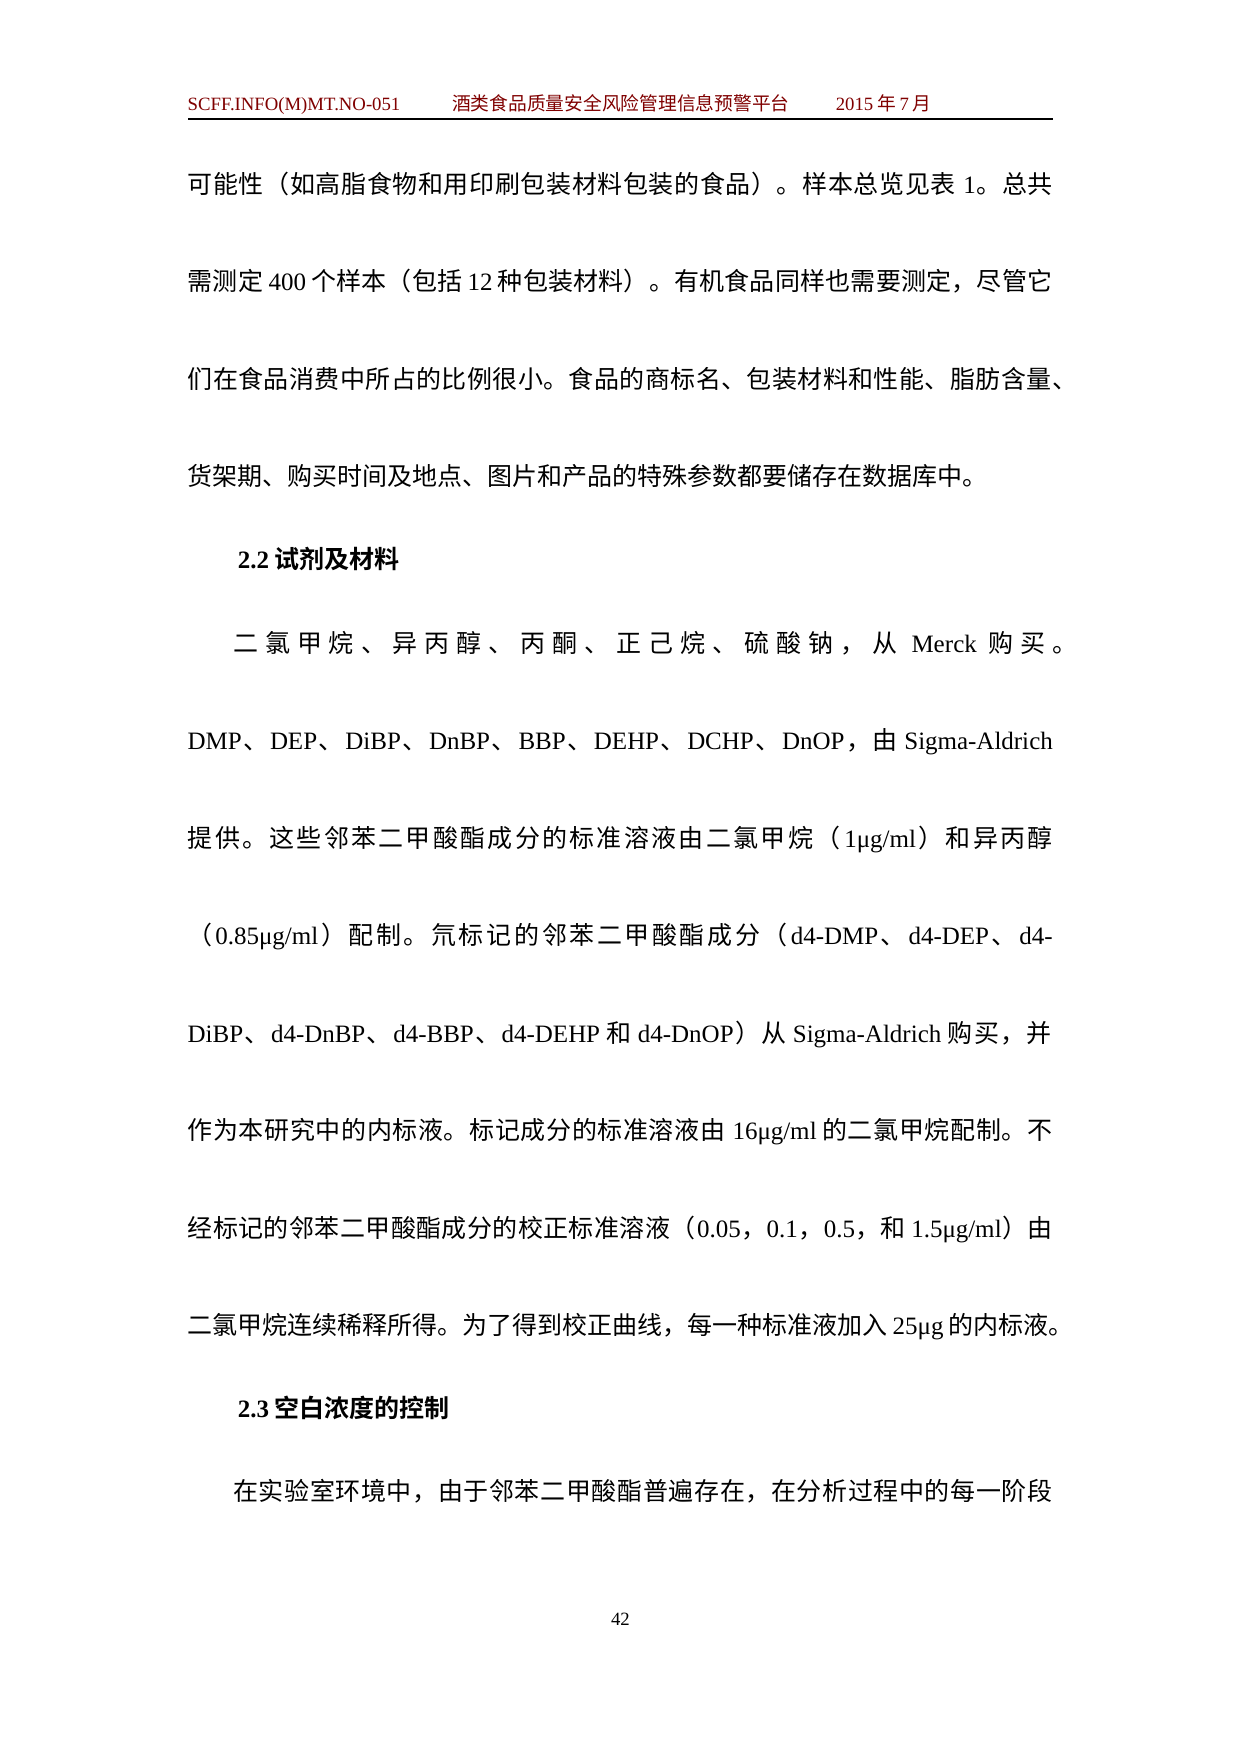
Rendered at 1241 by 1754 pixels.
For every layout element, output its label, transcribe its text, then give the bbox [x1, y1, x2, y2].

text 2.3空白浓度的控制 [238, 1374, 1053, 1439]
text 二氯甲烷、异丙醇、丙酮、正己烷、硫酸钠，从Merck购买。DMP、DEP、DiBP、DnBP、BBP、DEHP、DCHP、DnOP，由Sigma-Aldrich提供。这些邻苯二甲酸酯成分的标准溶液由二氯甲烷（1μg/ml）和异丙醇（0.85μg/ml）配制。氘标记的邻苯二甲酸酯成分（d4-DMP、d4-DEP、d4-DiBP、d4-DnBP、d4-BBP、d4-DEHP和d4-DnOP）从Sigma-Aldrich购买，并作为本研究中的内标液。标记成分的标准溶液由16μg/ml的二氯甲烷配制。不经标记的邻苯二甲酸酯成分的校正标准溶液（0.05，0.1，0.5，和1.5μg/ml）由二氯甲烷连续稀释所得。为了得到校正曲线，每一种标准液加入25μg的内标液。 [187, 609, 1053, 1356]
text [187, 150, 1053, 507]
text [187, 1457, 1053, 1522]
text 2.2试剂及材料 [238, 526, 1053, 591]
